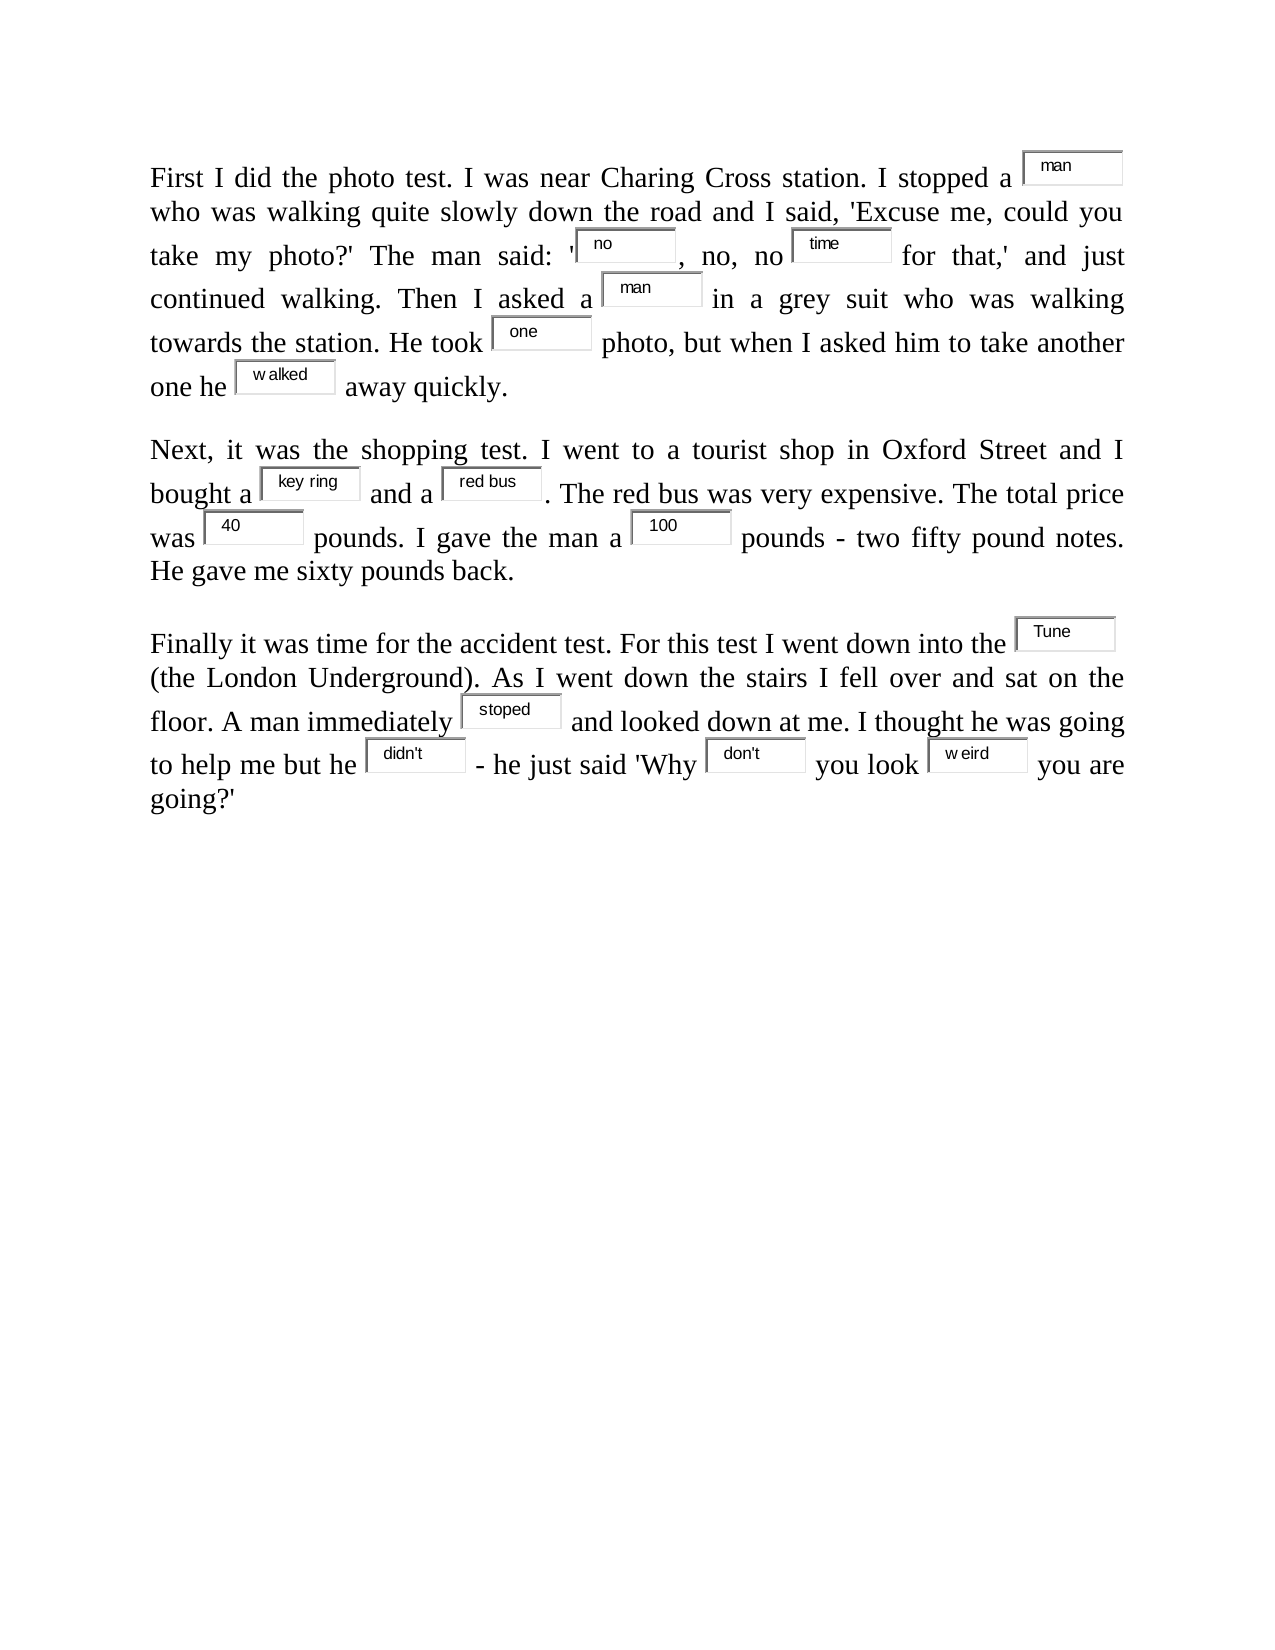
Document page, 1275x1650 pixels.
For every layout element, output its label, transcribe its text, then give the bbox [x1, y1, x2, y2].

text Finally it was time for the accident test. For this test I went down into the (the London Underground). As I went down the stairs I fell over and sat on the floor. A man immediately and looked down at me. I thought he was going to help me but he - he just said 'Why you look you are going?' [150, 616, 1125, 814]
text First I did the photo test. I was near Charing Cross station. I stopped a who was walking quite slowly down the road and I said, 'Excuse me, could you take my photo?' The man said: ', no, no for that,' and just continued walking. Then I asked a in a grey suit who was walking towards the station. He took photo, but when I asked him to take another one he away quickly. [150, 150, 1125, 403]
text Next, it was the shopping test. I went to a tourist shop in Oxford Street and I bought a and a . The red bus was very expensive. The total price was pounds. I gave the man a pounds - two fifty pound notes. He gave me sixty pounds back. [150, 432, 1125, 587]
